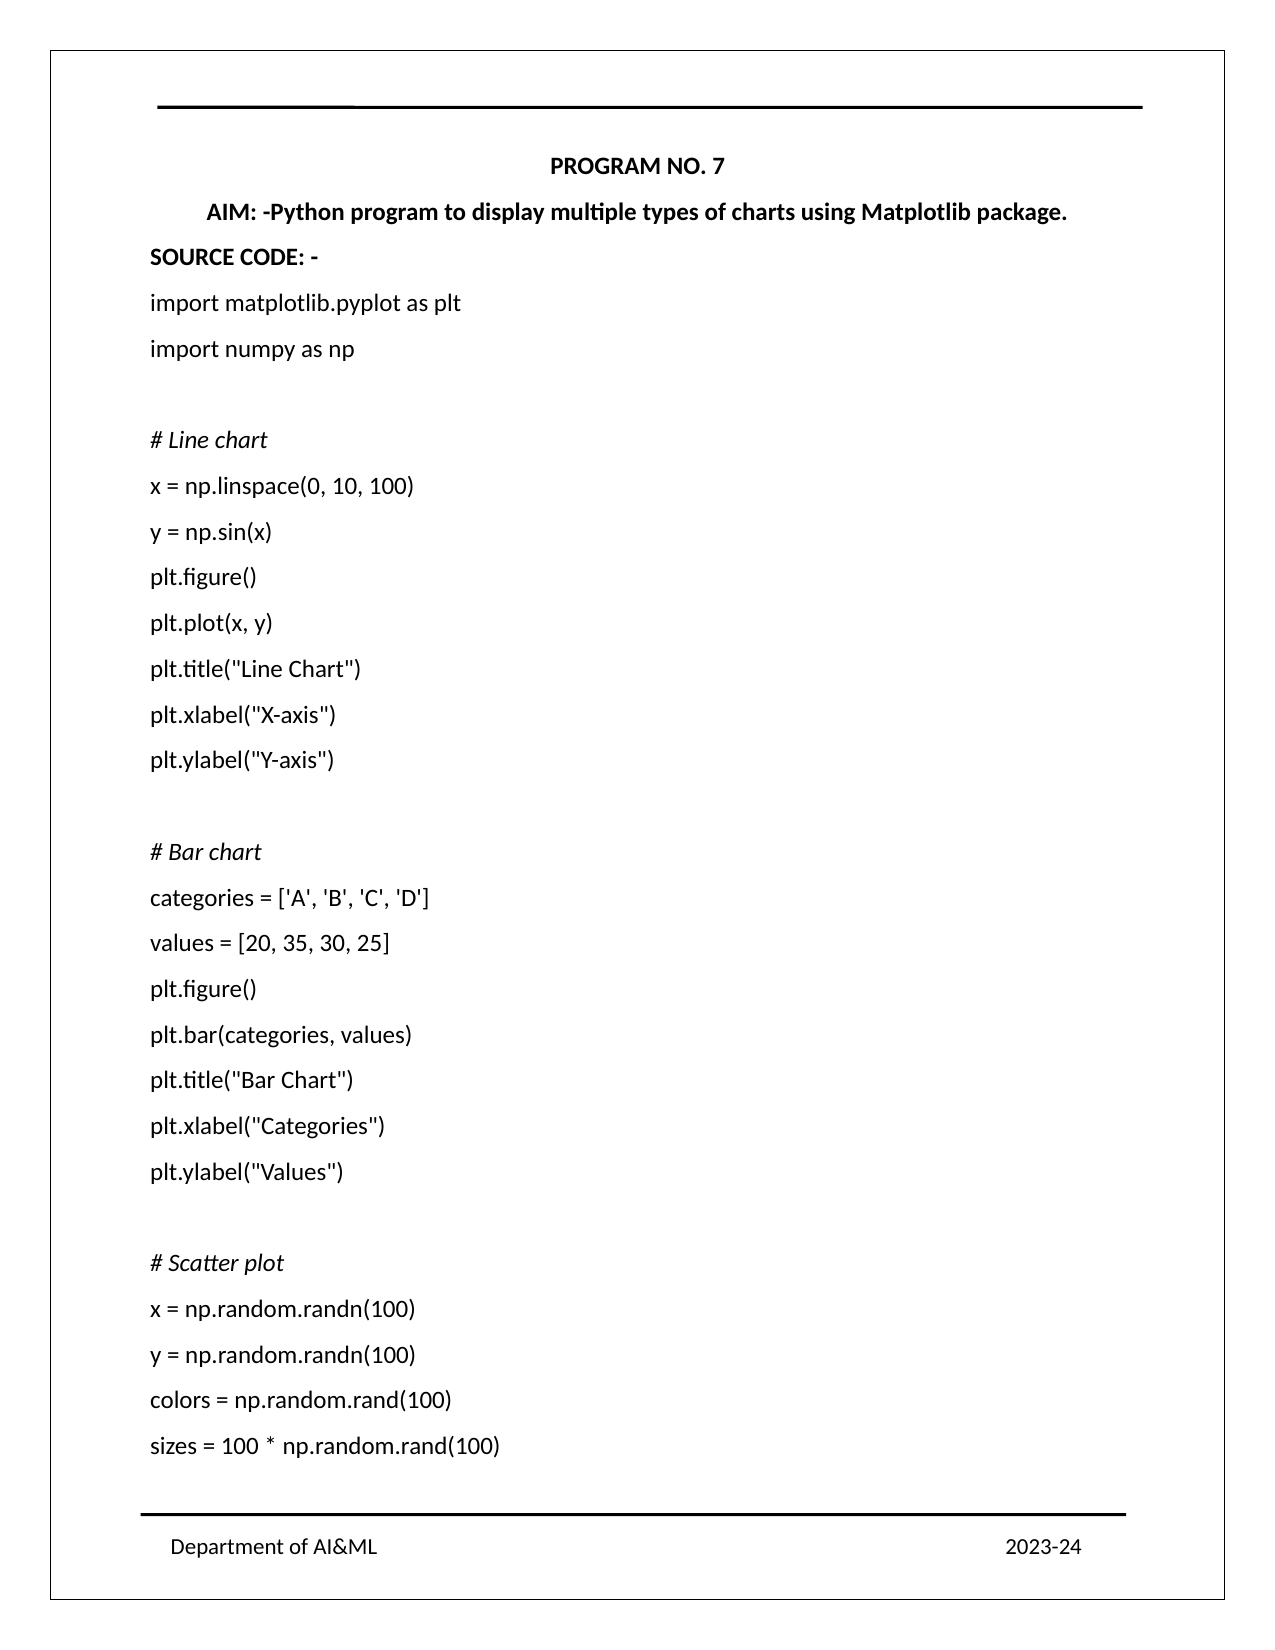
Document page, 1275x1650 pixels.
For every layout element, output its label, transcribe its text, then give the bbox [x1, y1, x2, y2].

text colors = np.random.rand(100) [150, 1385, 1125, 1415]
text AIM: -Python program to display multiple types of charts using Matplotlib package. [150, 196, 1125, 226]
text # Line chart [150, 424, 1125, 455]
text plt.bar(categories, values) [150, 1019, 1125, 1049]
text plt.xlabel("Categories") [150, 1110, 1125, 1141]
text plt.figure() [150, 562, 1125, 592]
text # Bar chart [150, 836, 1125, 866]
text plt.plot(x, y) [150, 607, 1125, 638]
text plt.title("Line Chart") [150, 653, 1125, 683]
text import matplotlib.pyplot as plt [150, 287, 1125, 318]
text plt.ylabel("Y-axis") [150, 744, 1125, 775]
text x = np.random.randn(100) [150, 1293, 1125, 1324]
text plt.ylabel("Values") [150, 1156, 1125, 1187]
text import numpy as np [150, 333, 1125, 363]
text values = [20, 35, 30, 25] [150, 927, 1125, 958]
text categories = ['A', 'B', 'C', 'D'] [150, 882, 1125, 912]
text y = np.sin(x) [150, 516, 1125, 546]
text sizes = 100 * np.random.rand(100) [150, 1430, 1125, 1461]
text y = np.random.randn(100) [150, 1339, 1125, 1369]
text # Scatter plot [150, 1247, 1125, 1278]
text plt.title("Bar Chart") [150, 1064, 1125, 1095]
text plt.xlabel("X-axis") [150, 699, 1125, 729]
text PROGRAM NO. 7 [150, 150, 1125, 181]
text x = np.linspace(0, 10, 100) [150, 470, 1125, 501]
text plt.figure() [150, 973, 1125, 1004]
text SOURCE CODE: - [150, 241, 1125, 272]
